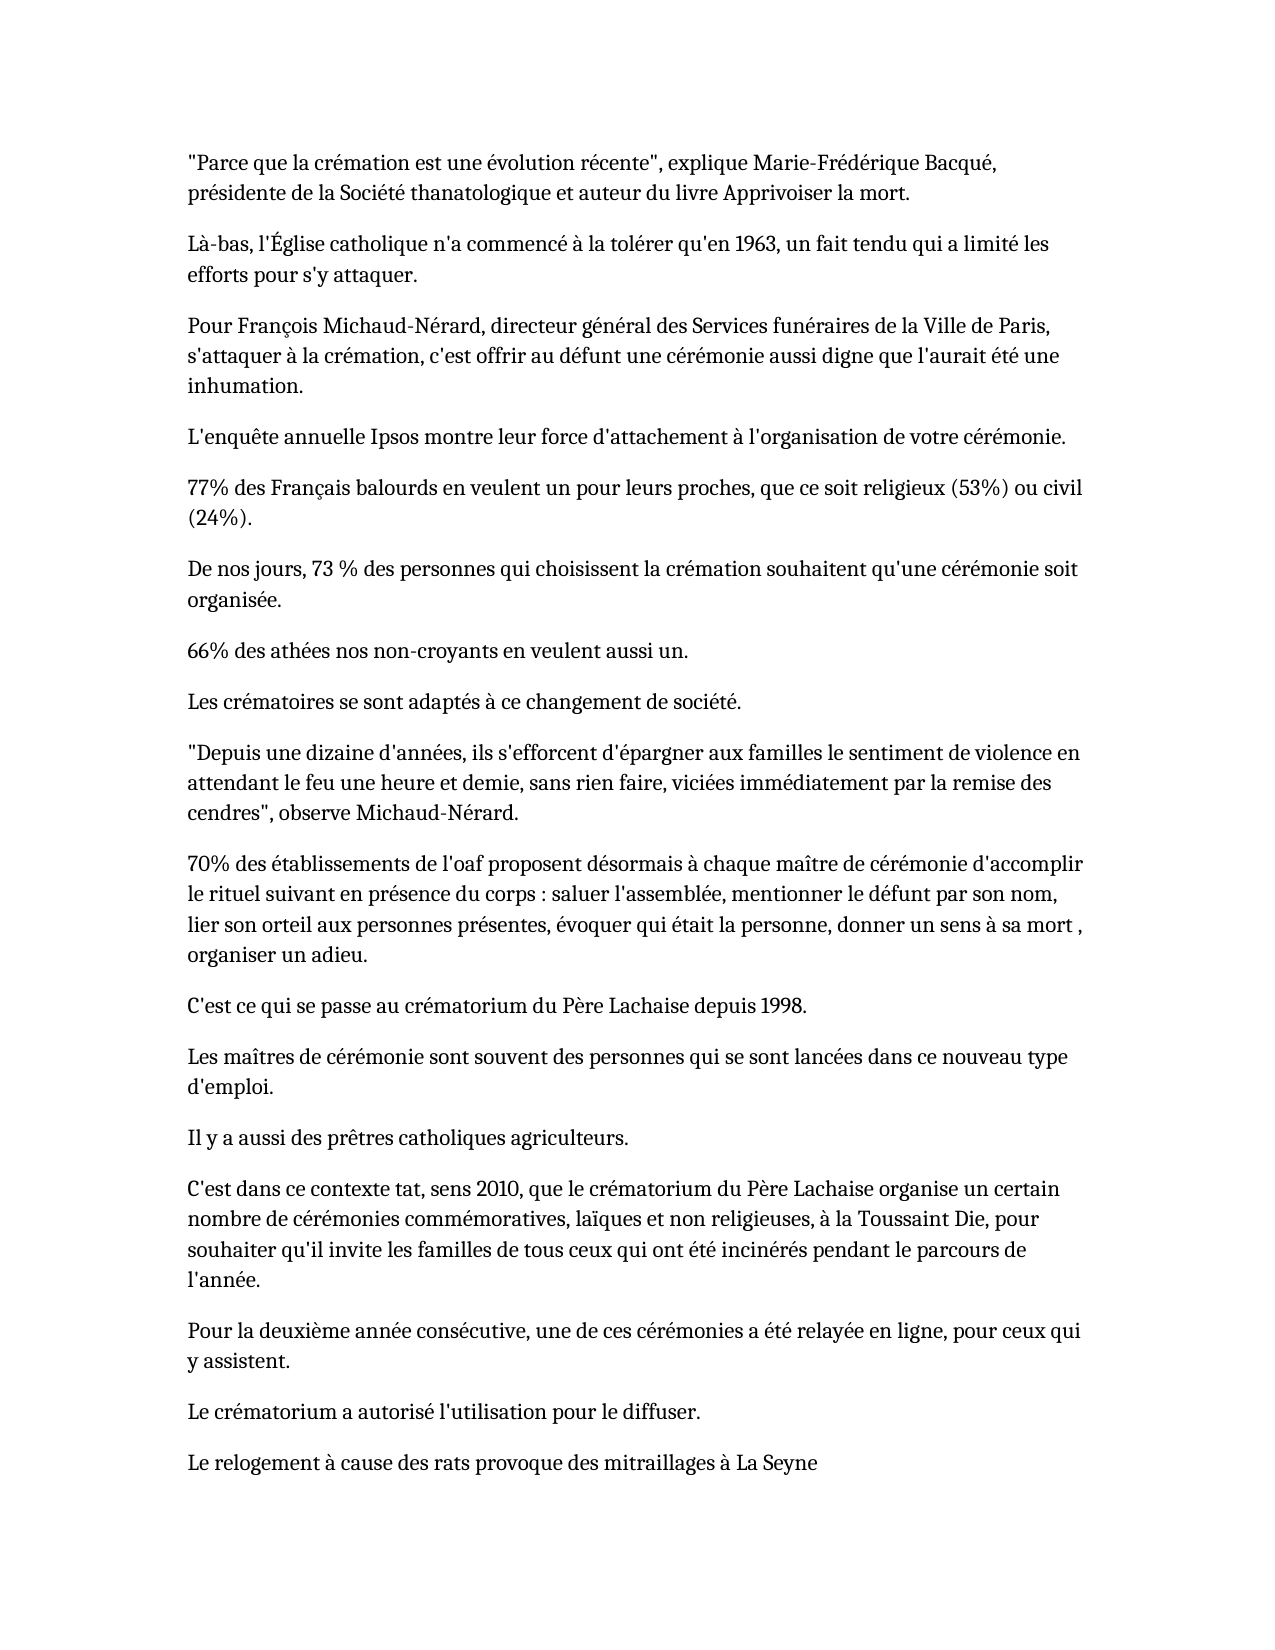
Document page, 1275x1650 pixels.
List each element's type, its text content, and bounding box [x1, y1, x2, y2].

text Pour la deuxième année consécutive, une de ces cérémonies a été relayée en ligne, pour ceux qui y assistent. [187, 1318, 1087, 1374]
text Pour François Michaud-Nérard, directeur général des Services funéraires de la Ville de Paris, s'attaquer à la crémation, c'est offrir au défunt une cérémonie aussi digne que l'aurait été une inhumation. [187, 312, 1087, 399]
text 77% des Français balourds en veulent un pour leurs proches, que ce soit religieux (53%) ou civil (24%). [187, 475, 1087, 532]
text "Parce que la crémation est une évolution récente", explique Marie-Frédérique Bacqué, présidente de la Société thanatologique et auteur du livre Apprivoiser la mort. [187, 150, 1087, 207]
text C'est dans ce contexte tat, sens 2010, que le crématorium du Père Lachaise organise un certain nombre de cérémonies commémoratives, laïques et non religieuses, à la Toussaint Die, pour souhaiter qu'il invite les familles de tous ceux qui ont été incinérés pendant le parcours de l'année. [187, 1176, 1087, 1293]
text 66% des athées nos non-croyants en veulent aussi un. [187, 637, 1087, 664]
text Là-bas, l'Église catholique n'a commencé à la tolérer qu'en 1963, un fait tendu qui a limité les efforts pour s'y attaquer. [187, 231, 1087, 288]
text De nos jours, 73 % des personnes qui choisissent la crémation souhaitent qu'une cérémonie soit organisée. [187, 556, 1087, 613]
text "Depuis une dizaine d'années, ils s'efforcent d'épargner aux familles le sentiment de violence en attendant le feu une heure et demie, sans rien faire, viciées immédiatement par la remise des cendres", observe Michaud-Nérard. [187, 739, 1087, 826]
text Il y a aussi des prêtres catholiques agriculteurs. [187, 1125, 1087, 1151]
text Les crématoires se sont adaptés à ce changement de société. [187, 688, 1087, 715]
text Le relogement à cause des rats provoque des mitraillages à La Seyne [187, 1450, 1087, 1476]
text L'enquête annuelle Ipsos montre leur force d'attachement à l'organisation de votre cérémonie. [187, 424, 1087, 450]
text Les maîtres de cérémonie sont souvent des personnes qui se sont lancées dans ce nouveau type d'emploi. [187, 1044, 1087, 1100]
text Le crématorium a autorisé l'utilisation pour le diffuser. [187, 1399, 1087, 1425]
text C'est ce qui se passe au crématorium du Père Lachaise depuis 1998. [187, 993, 1087, 1019]
text 70% des établissements de l'oaf proposent désormais à chaque maître de cérémonie d'accomplir le rituel suivant en présence du corps : saluer l'assemblée, mentionner le défunt par son nom, lier son orteil aux personnes présentes, évoquer qui était la personne, donner un sens à sa mort , organiser un adieu. [187, 851, 1087, 968]
